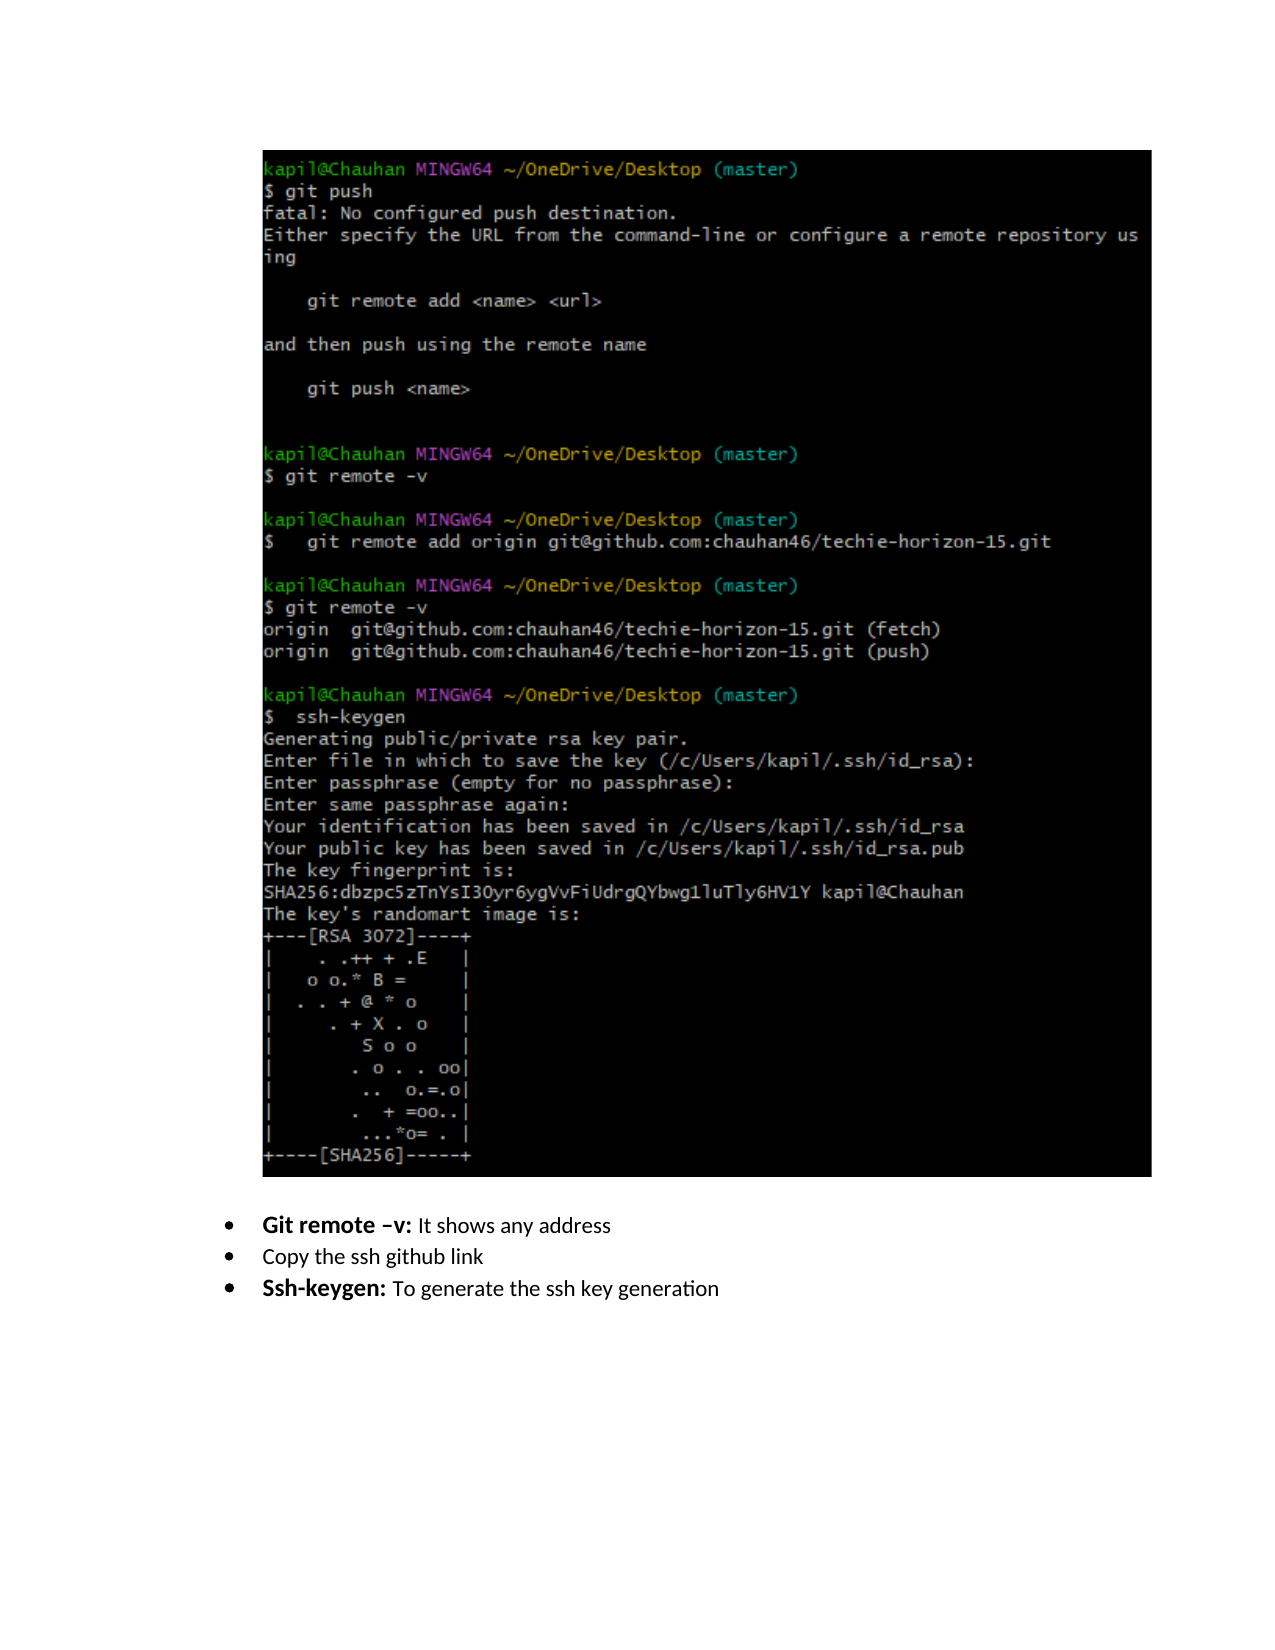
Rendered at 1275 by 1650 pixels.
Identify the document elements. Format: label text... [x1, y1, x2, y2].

list Copy the ssh github link [225, 1242, 1125, 1270]
picture [262, 150, 1152, 1177]
list Git remote –v: It shows any address [225, 1209, 1125, 1240]
list Ssh-keygen: To generate the ssh key generation [225, 1272, 1125, 1303]
